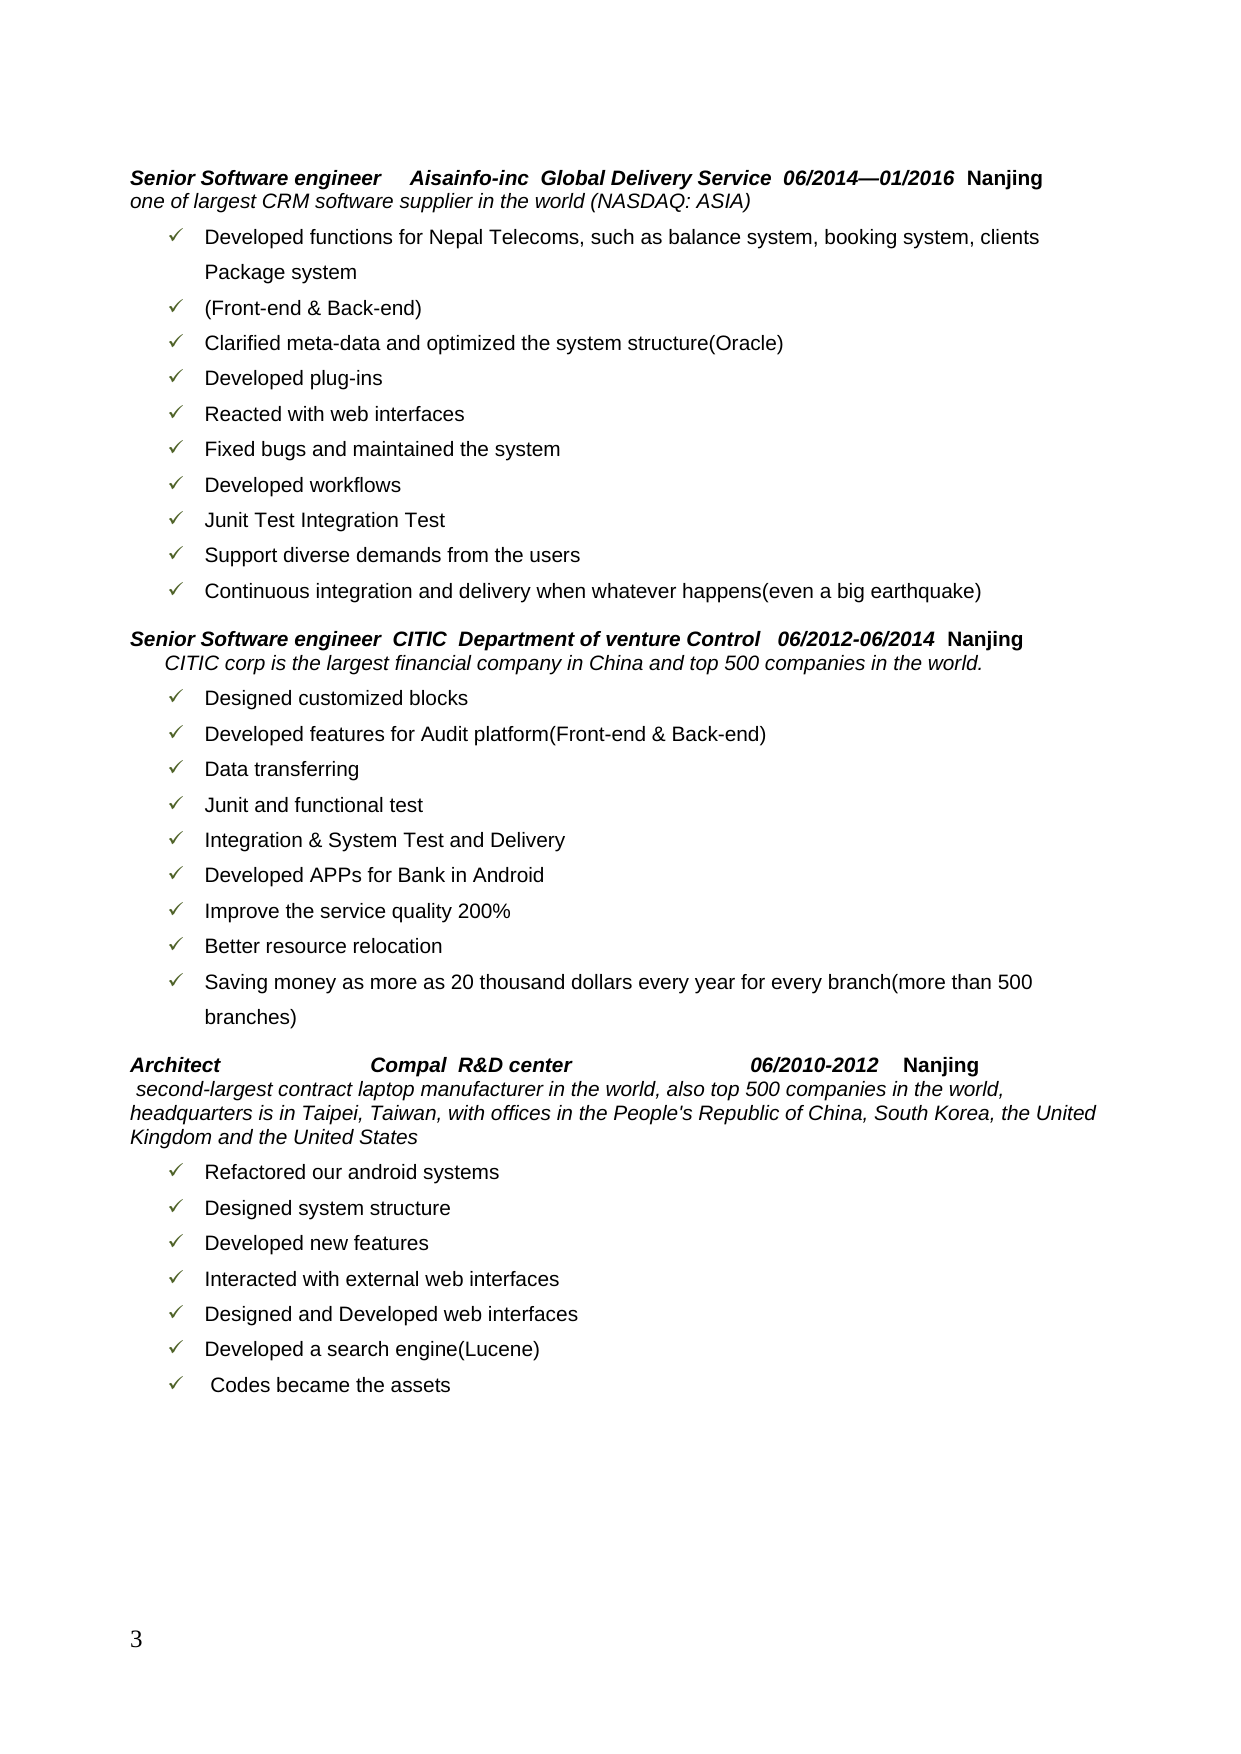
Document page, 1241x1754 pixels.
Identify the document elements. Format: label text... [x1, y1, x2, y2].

text second-largest contract laptop manufacturer in the world, also top 500 companies in the world, headquarters is in Taipei, Taiwan, with offices in the People's Republic of China, South Korea, the United Kingdom and the United States [130, 1077, 1110, 1149]
list Refactored our android systems [167, 1149, 1110, 1184]
list Developed new features [167, 1220, 1110, 1255]
text one of largest CRM software supplier in the world (NASDAQ: ASIA) [130, 189, 1110, 213]
list Junit Test Integration Test [167, 497, 1110, 532]
list Designed customized blocks [167, 675, 1110, 710]
list Developed workflows [167, 461, 1110, 497]
list Reacted with web interfaces [167, 390, 1110, 426]
text CITIC corp is the largest financial company in China and top 500 companies in the world. [130, 651, 1110, 675]
list Interacted with external web interfaces [167, 1255, 1110, 1291]
list Data transferring [167, 746, 1110, 781]
text Architect Compal R&D center 06/2010-2012 Nanjing [130, 1053, 1110, 1077]
list Fixed bugs and maintained the system [167, 426, 1110, 461]
list Developed features for Audit platform(Front-end & Back-end) [167, 710, 1110, 746]
list Junit and functional test [167, 781, 1110, 816]
list Better resource relocation [167, 923, 1110, 958]
list Saving money as more as 20 thousand dollars every year for every branch(more than 500 branches) [167, 958, 1110, 1029]
text Senior Software engineer Aisainfo-inc Global Delivery Service 06/2014—01/2016 Nanjing [130, 165, 1110, 189]
list Improve the service quality 200% [167, 887, 1110, 923]
list (Front-end & Back-end) [167, 284, 1110, 319]
list Developed APPs for Bank in Android [167, 852, 1110, 887]
list Support diverse demands from the users [167, 532, 1110, 567]
list Continuous integration and delivery when whatever happens(even a big earthquake) [167, 567, 1110, 603]
list Developed a search engine(Lucene) [167, 1326, 1110, 1361]
text Senior Software engineer CITIC Department of venture Control 06/2012-06/2014 Nanjing [130, 627, 1110, 651]
list Codes became the assets [167, 1361, 1110, 1397]
list Developed functions for Nepal Telecoms, such as balance system, booking system, clients Package system [167, 213, 1110, 284]
list Developed plug-ins [167, 355, 1110, 390]
list Designed system structure [167, 1184, 1110, 1220]
list Designed and Developed web interfaces [167, 1291, 1110, 1326]
list Clarified meta-data and optimized the system structure(Oracle) [167, 319, 1110, 355]
list Integration & System Test and Delivery [167, 816, 1110, 852]
